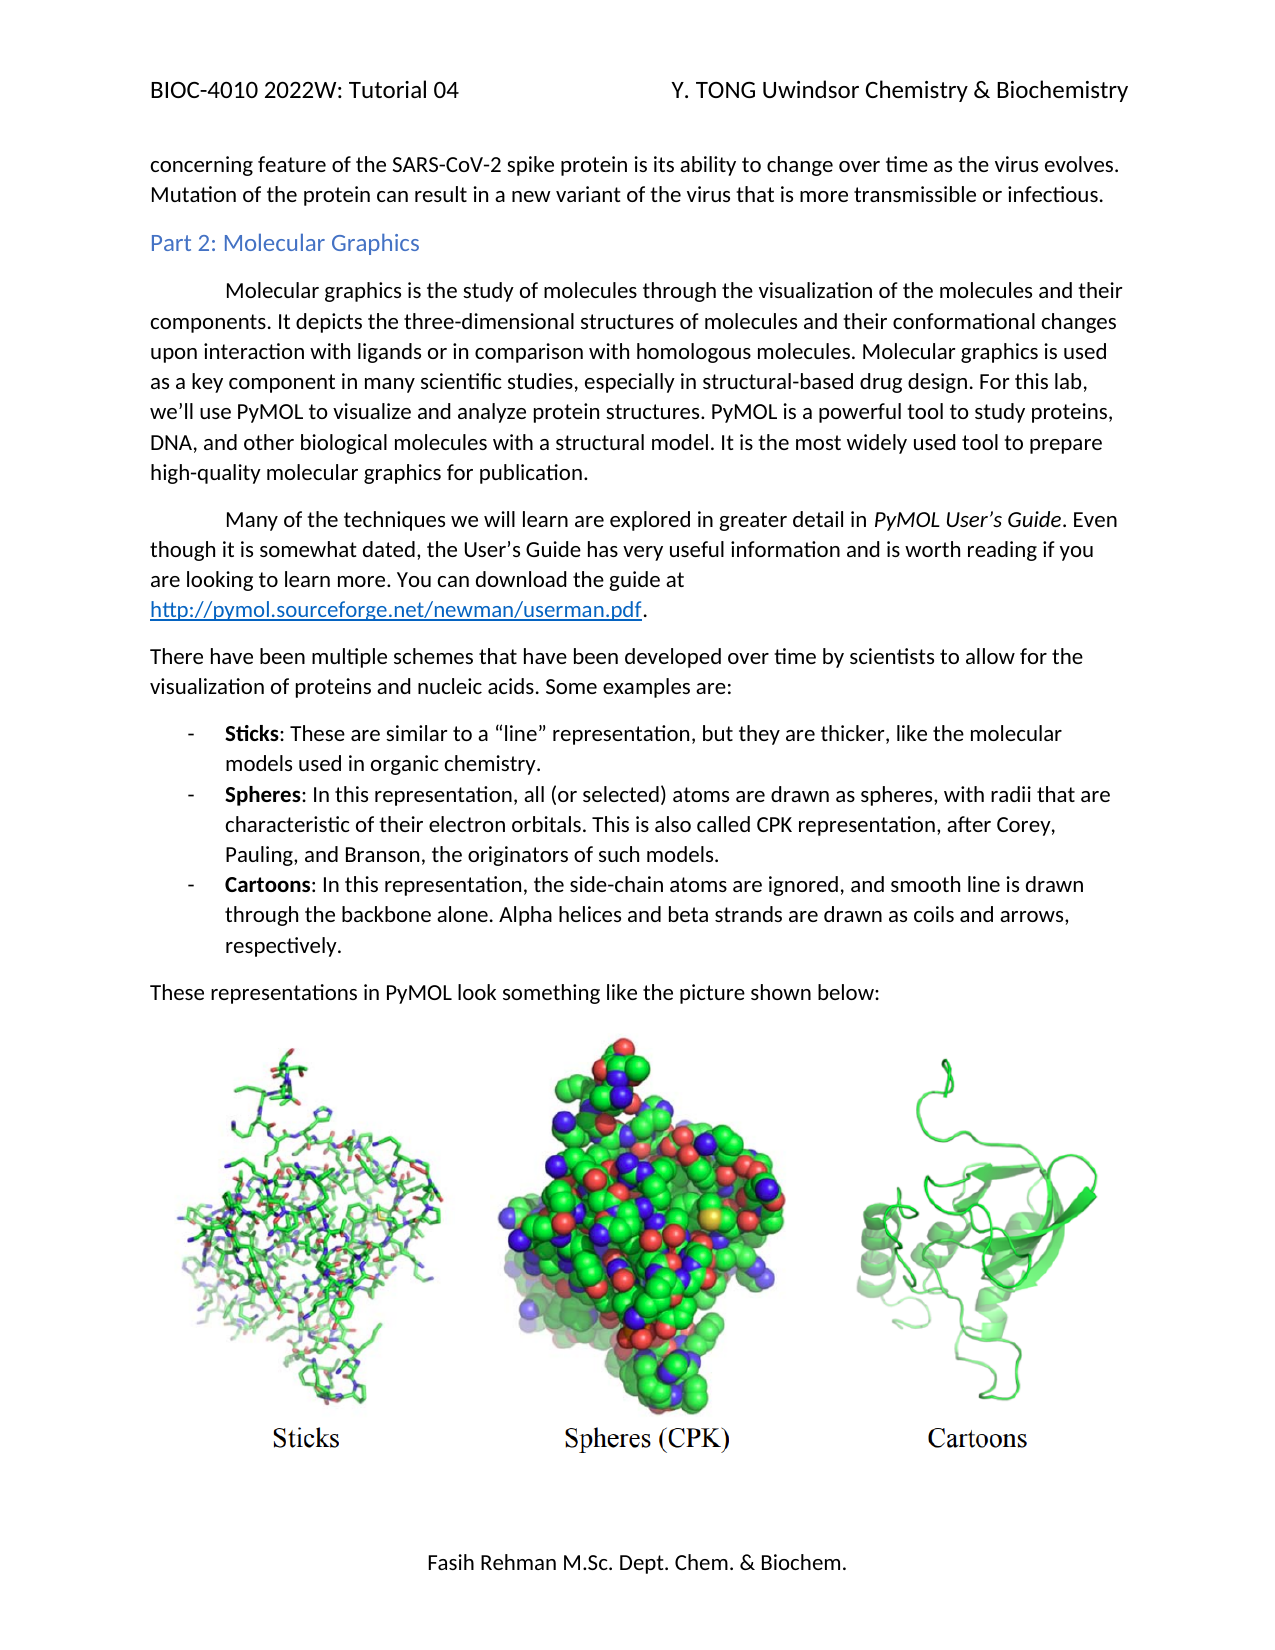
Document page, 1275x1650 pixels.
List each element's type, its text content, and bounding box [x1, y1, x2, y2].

text Part 2: Molecular Graphics [150, 227, 1125, 258]
text These representations in PyMOL look something like the picture shown below: [150, 978, 1125, 1006]
text Many of the techniques we will learn are explored in greater detail in PyMOL User’s Guide. Even though it is somewhat dated, the User’s Guide has very useful information and is worth reading if you are looking to learn more. You can download the guide at http://pymol.sourceforge.net/newman/userman.pdf. [150, 505, 1125, 623]
list Spheres: In this representation, all (or selected) atoms are drawn as spheres, with radii that are characteristic of their electron orbitals. This is also called CPK representation, after Corey, Pauling, and Branson, the originators of such models. [187, 780, 1125, 868]
text There have been multiple schemes that have been developed over time by scientists to allow for the visualization of proteins and nucleic acids. Some examples are: [150, 642, 1125, 701]
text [150, 150, 1125, 208]
picture [150, 1024, 1145, 1467]
list Cartoons: In this representation, the side-chain atoms are ignored, and smooth line is drawn through the backbone alone. Alpha helices and beta strands are drawn as coils and arrows, respectively. [187, 870, 1125, 959]
list Sticks: These are similar to a “line” representation, but they are thicker, like the molecular models used in organic chemistry. [187, 719, 1125, 778]
text Molecular graphics is the study of molecules through the visualization of the molecules and their components. It depicts the three-dimensional structures of molecules and their conformational changes upon interaction with ligands or in comparison with homologous molecules. Molecular graphics is used as a key component in many scientific studies, especially in structural-based drug design. For this lab, we’ll use PyMOL to visualize and analyze protein structures. PyMOL is a powerful tool to study proteins, DNA, and other biological molecules with a structural model. It is the most widely used tool to prepare high-quality molecular graphics for publication. [150, 277, 1125, 486]
